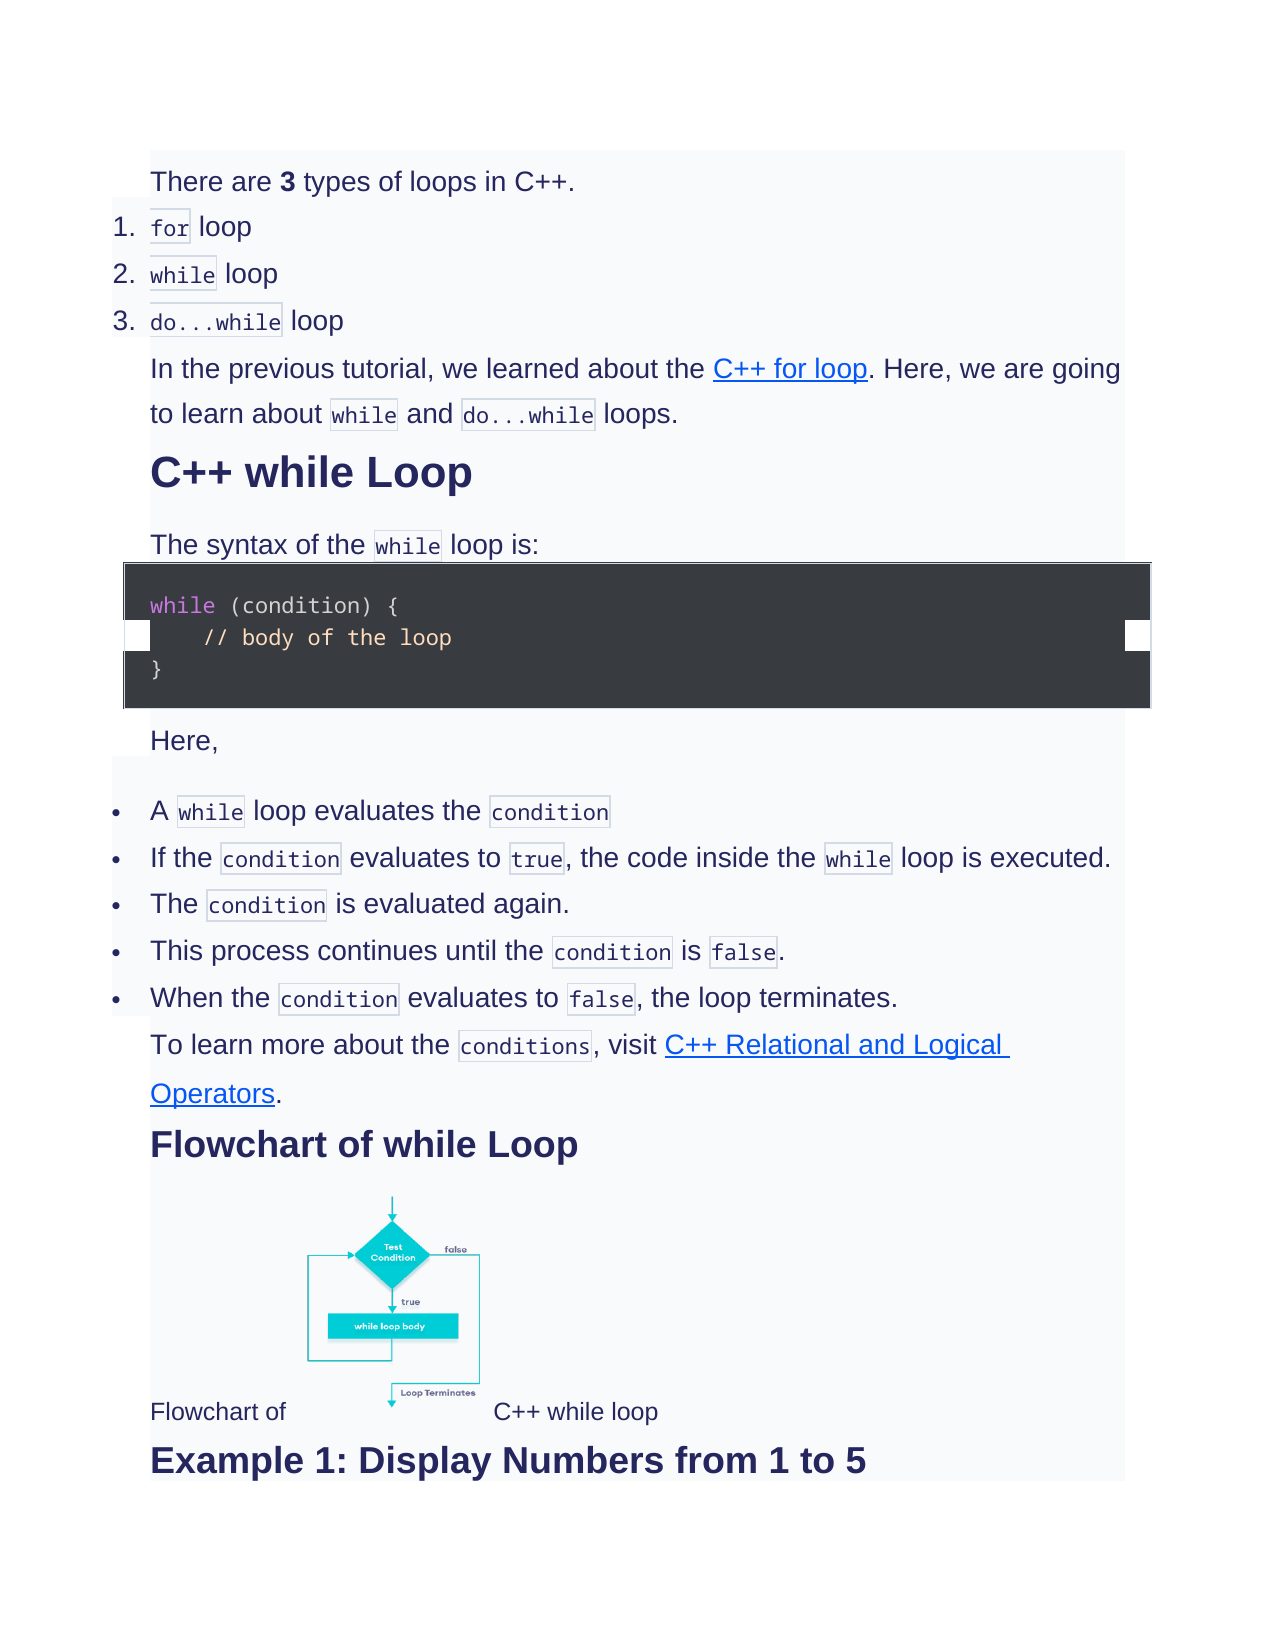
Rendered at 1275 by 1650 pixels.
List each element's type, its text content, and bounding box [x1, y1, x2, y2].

text while (condition) { [125, 564, 1150, 620]
list while loop [112, 244, 1125, 291]
text Flowchart of C++ while loop [150, 1184, 1125, 1425]
text Example 1: Display Numbers from 1 to 5 [150, 1425, 1125, 1481]
text Here, [150, 709, 1125, 756]
picture [293, 1184, 494, 1420]
text In the previous tutorial, we learned about the C++ for loop. Here, we are going to learn about while and do...while loops. [150, 337, 1125, 431]
list do...while loop [112, 291, 1125, 337]
list The condition is evaluated again. [112, 875, 1125, 922]
list for loop [112, 197, 1125, 244]
text C++ while Loop [150, 431, 1125, 497]
list When the condition evaluates to false, the loop terminates. [112, 969, 1125, 1016]
list This process continues until the condition is false. [112, 922, 1125, 969]
text There are 3 types of loops in C++. [150, 150, 1125, 197]
list A while loop evaluates the condition [112, 781, 1125, 828]
text } [125, 625, 1150, 708]
list If the condition evaluates to true, the code inside the while loop is executed. [112, 828, 1125, 875]
text The syntax of the while loop is: [150, 516, 1125, 562]
text To learn more about the conditions, visit C++ Relational and Logical Operators. [150, 1016, 1125, 1109]
text Flowchart of while Loop [150, 1109, 1125, 1166]
